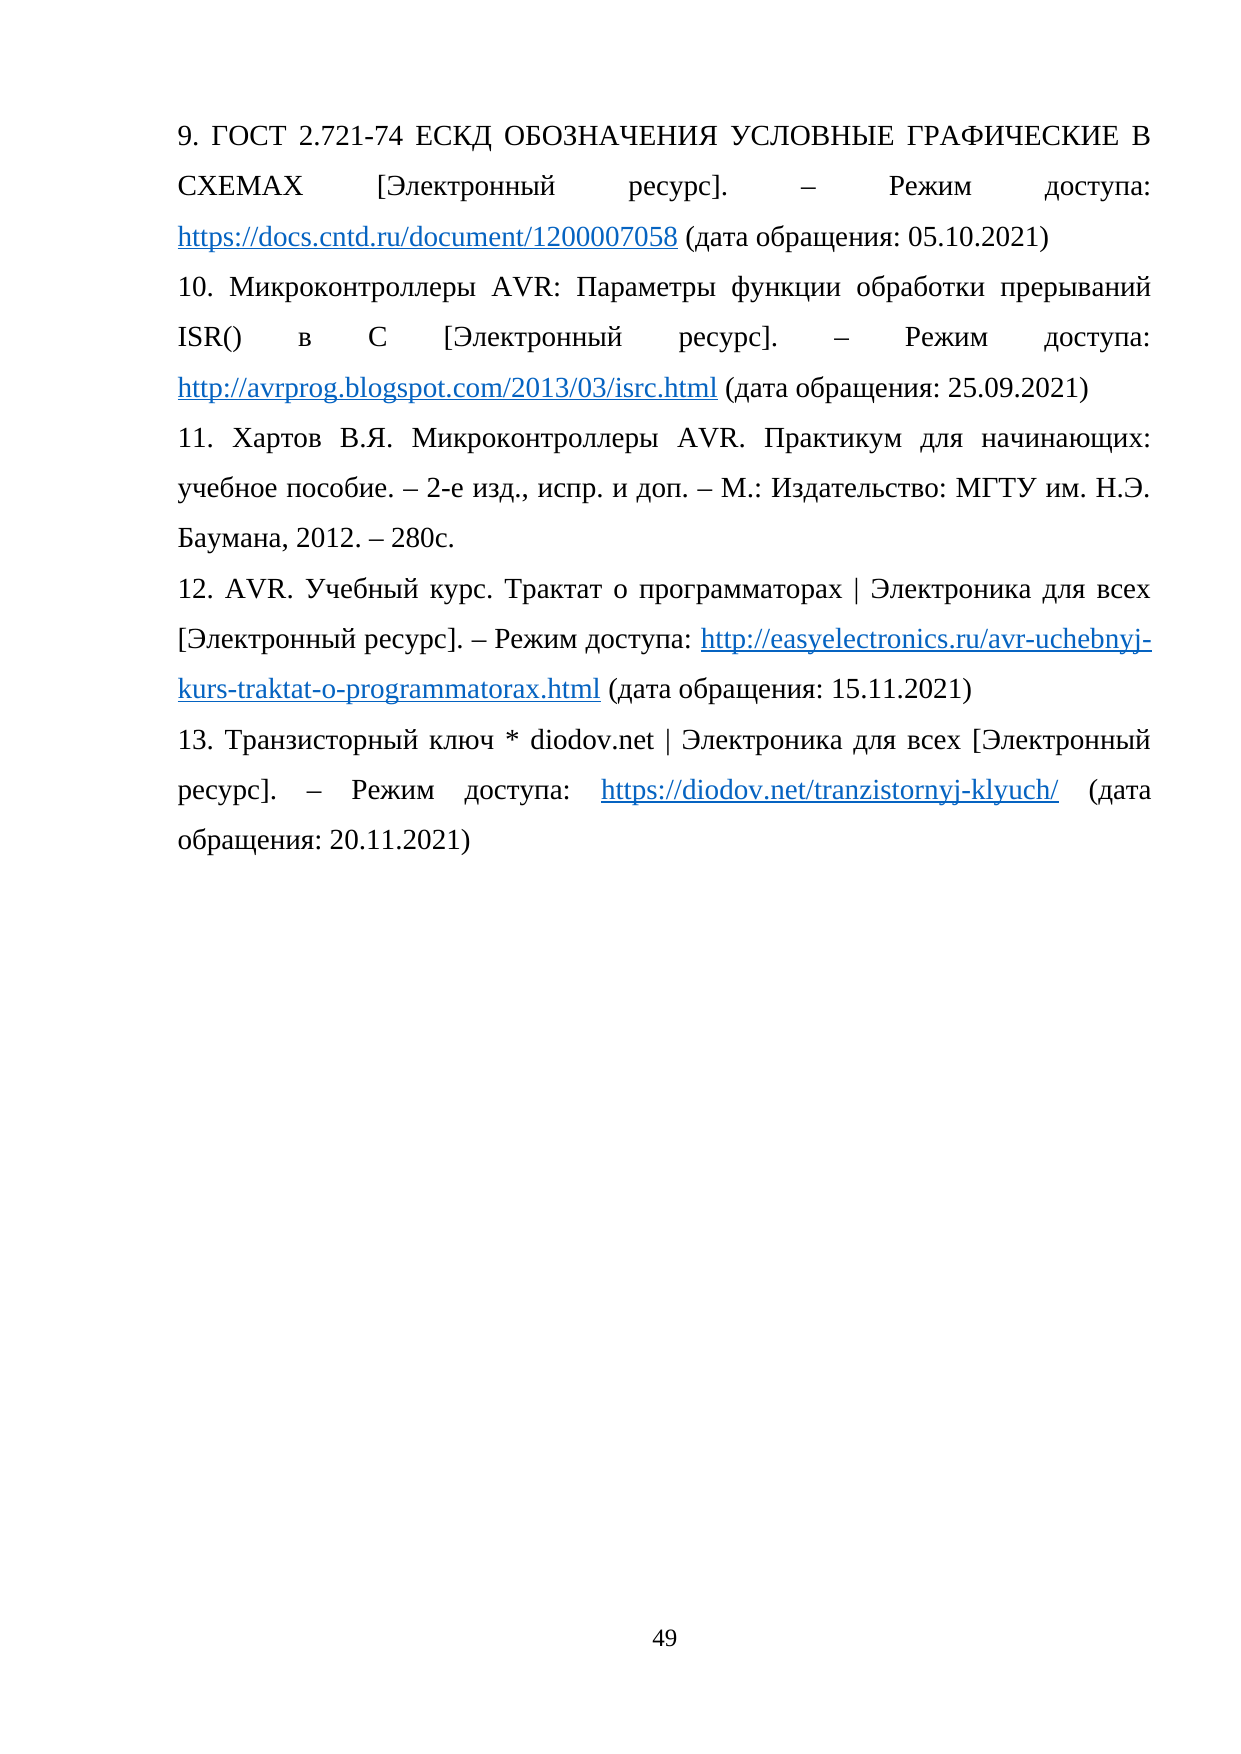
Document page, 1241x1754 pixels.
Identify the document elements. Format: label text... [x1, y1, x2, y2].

text 10. Микроконтроллеры AVR: Параметры функции обработки прерываний ISR() в C [Электронный ресурс]. – Режим доступа: http://avrprog.blogspot.com/2013/03/isrc.html (дата обращения: 25.09.2021) [177, 269, 1152, 403]
text 12. AVR. Учебный курс. Трактат о программаторах | Электроника для всех [Электронный ресурс]. – Режим доступа: http://easyelectronics.ru/avr-uchebnyj-kurs-traktat-o-programmatorax.html (дата обращения: 15.11.2021) [177, 571, 1152, 705]
text 13. Транзисторный ключ * diodov.net | Электроника для всех [Электронный ресурс]. – Режим доступа: https://diodov.net/tranzistornyj-klyuch/ (дата обращения: 20.11.2021) [177, 722, 1152, 856]
text 9. ГОСТ 2.721-74 ЕСКД ОБОЗНАЧЕНИЯ УСЛОВНЫЕ ГРАФИЧЕСКИЕ В СХЕМАХ [Электронный ресурс]. – Режим доступа: https://docs.cntd.ru/document/1200007058 (дата обращения: 05.10.2021) [177, 118, 1152, 252]
text 11. Хартов В.Я. Микроконтроллеры AVR. Практикум для начинающих: учебное пособие. – 2-е изд., испр. и доп. – М.: Издательство: МГТУ им. Н.Э. Баумана, 2012. – 280с. [177, 420, 1152, 554]
